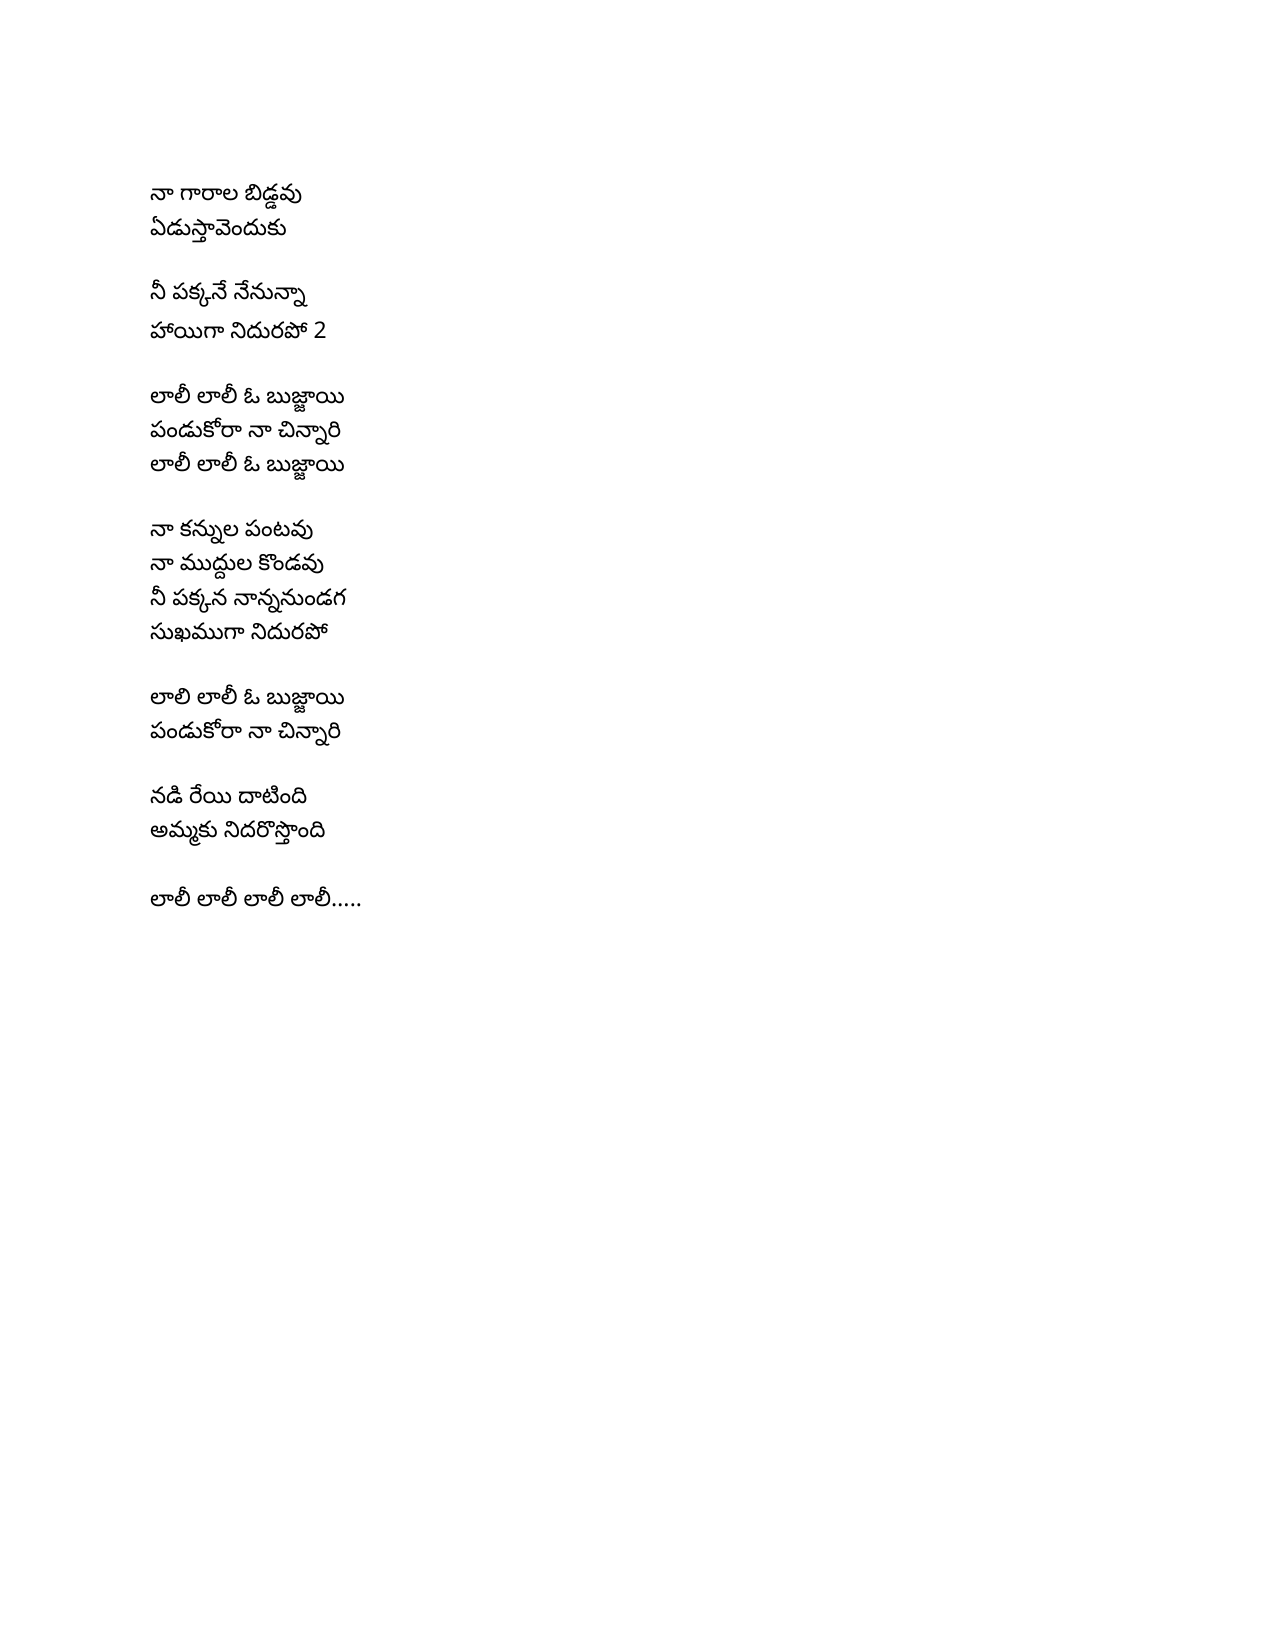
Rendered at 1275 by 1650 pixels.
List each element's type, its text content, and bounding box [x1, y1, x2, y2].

text నా కన్నుల పంటవు [150, 516, 1125, 546]
text పండుకోరా నా చిన్నారి [150, 718, 1125, 748]
text లాలి లాలీ ఓ బుజ్జాయి [150, 684, 1125, 713]
text ఏడుస్తావెందుకు [150, 214, 1125, 244]
text నడి రేయి దాటింది [150, 783, 1125, 812]
text నీ పక్కనే నేనున్నా [150, 279, 1125, 309]
text హాయిగా నిదురపో 2 [150, 313, 1125, 347]
text సుఖముగా నిదురపో [150, 619, 1125, 649]
text లాలీ లాలీ ఓ బుజ్జాయి [150, 383, 1125, 412]
text అమ్మకు నిదరొస్తొంది [150, 817, 1125, 847]
text పండుకోరా నా చిన్నారి [150, 417, 1125, 447]
text నా గారాల బిడ్డవు [150, 180, 1125, 210]
text లాలీ లాలీ ఓ బుజ్జాయి [150, 451, 1125, 481]
text నీ పక్కన నాన్ననుండగ [150, 585, 1125, 614]
text నా ముద్దుల కొండవు [150, 550, 1125, 580]
text లాలీ లాలీ లాలీ లాలీ….. [150, 882, 1125, 915]
